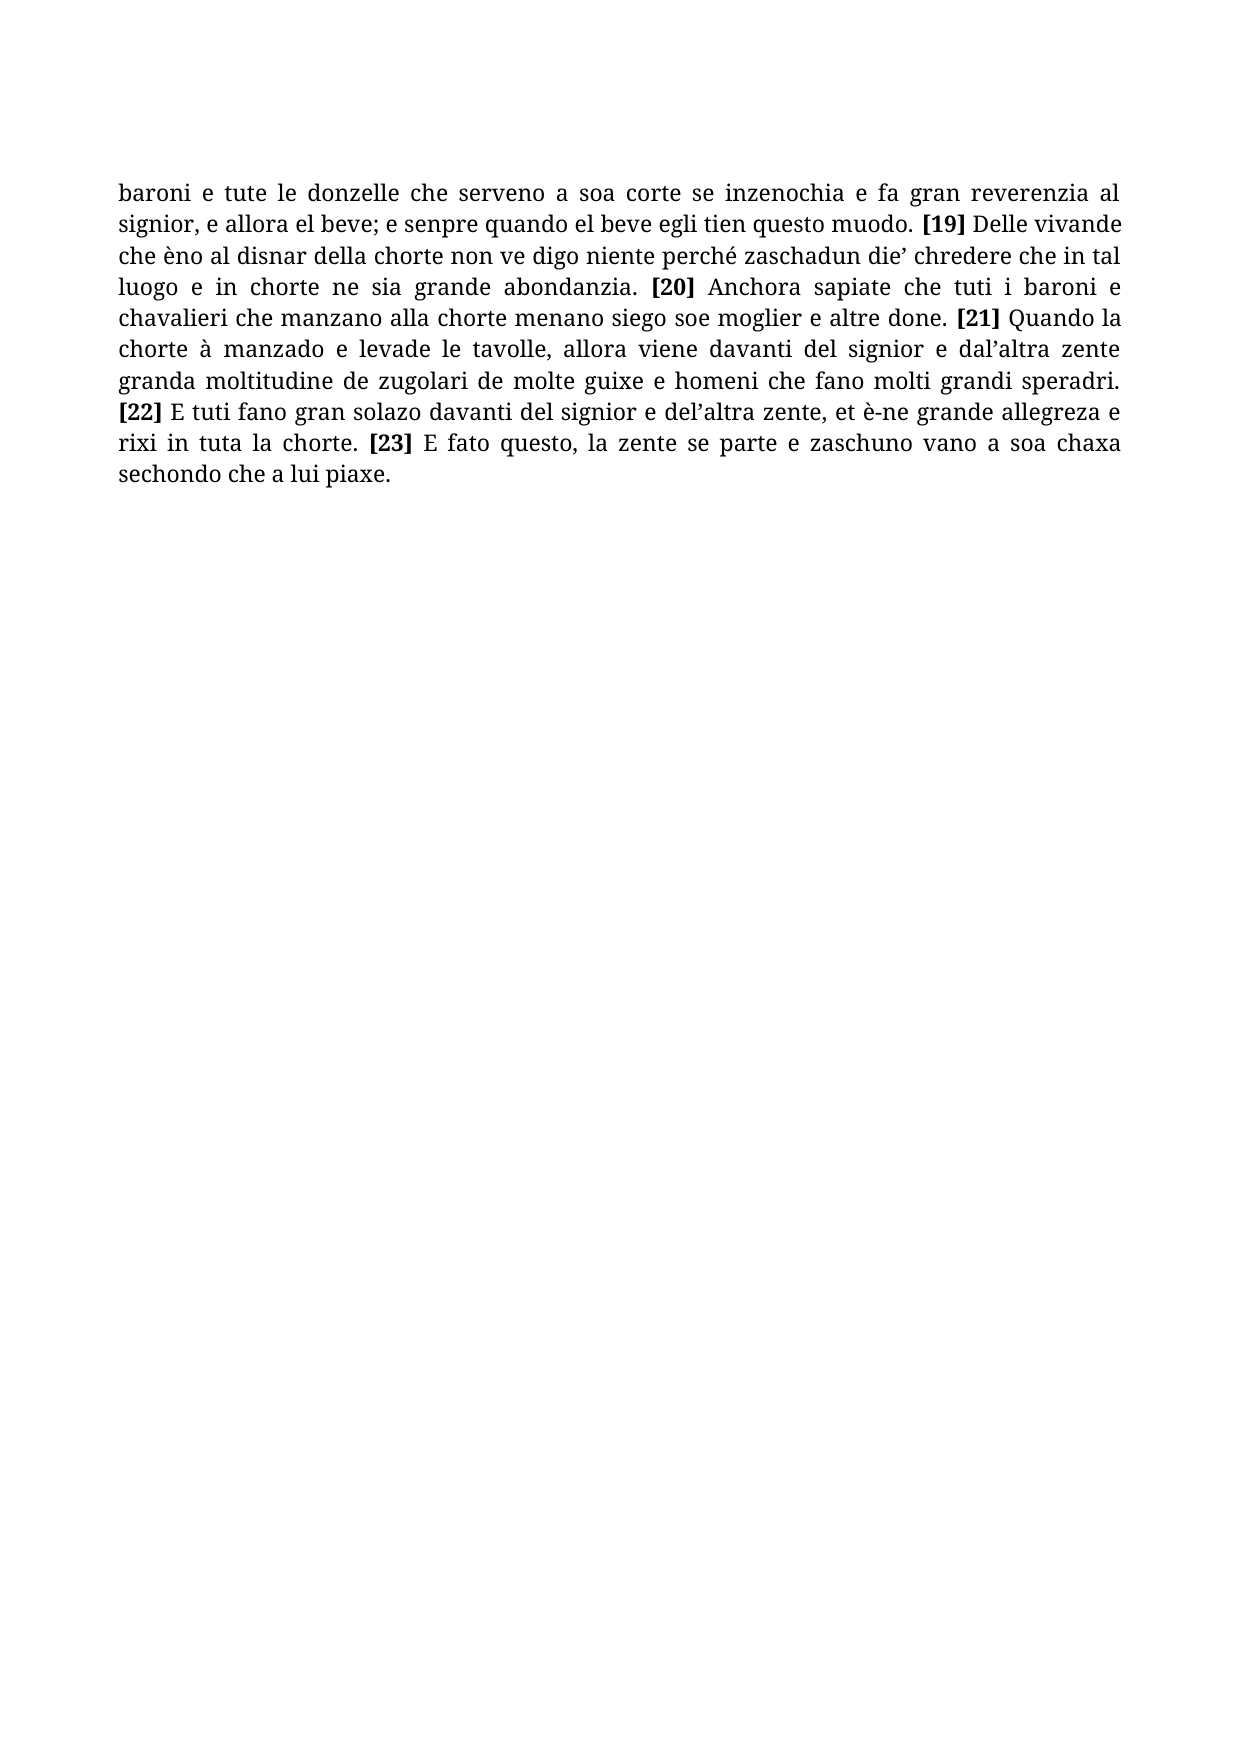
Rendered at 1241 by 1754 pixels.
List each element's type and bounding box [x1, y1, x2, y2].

text [118, 177, 1122, 490]
